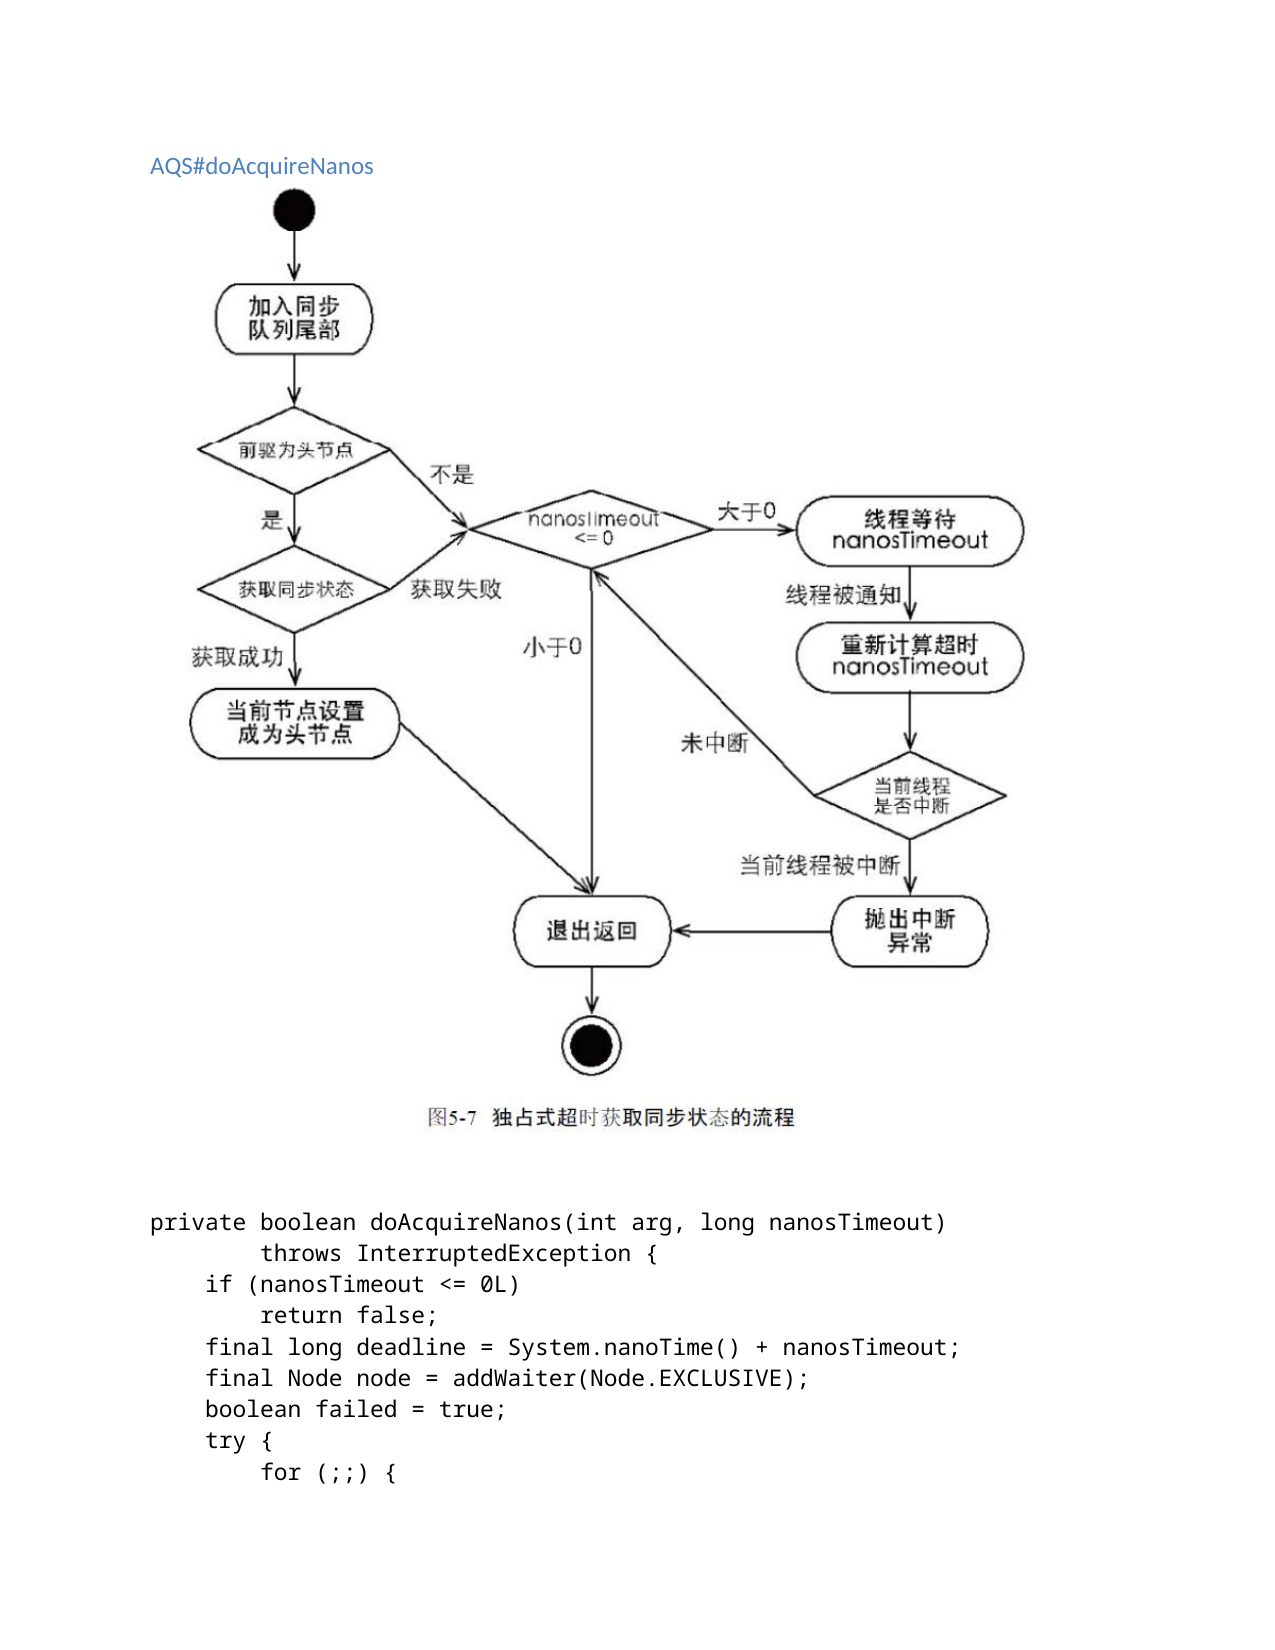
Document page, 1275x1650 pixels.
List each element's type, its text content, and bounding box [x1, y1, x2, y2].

subtitle AQS#doAcquireNanos [150, 150, 1125, 181]
picture [168, 180, 1044, 1144]
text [150, 1206, 1125, 1487]
